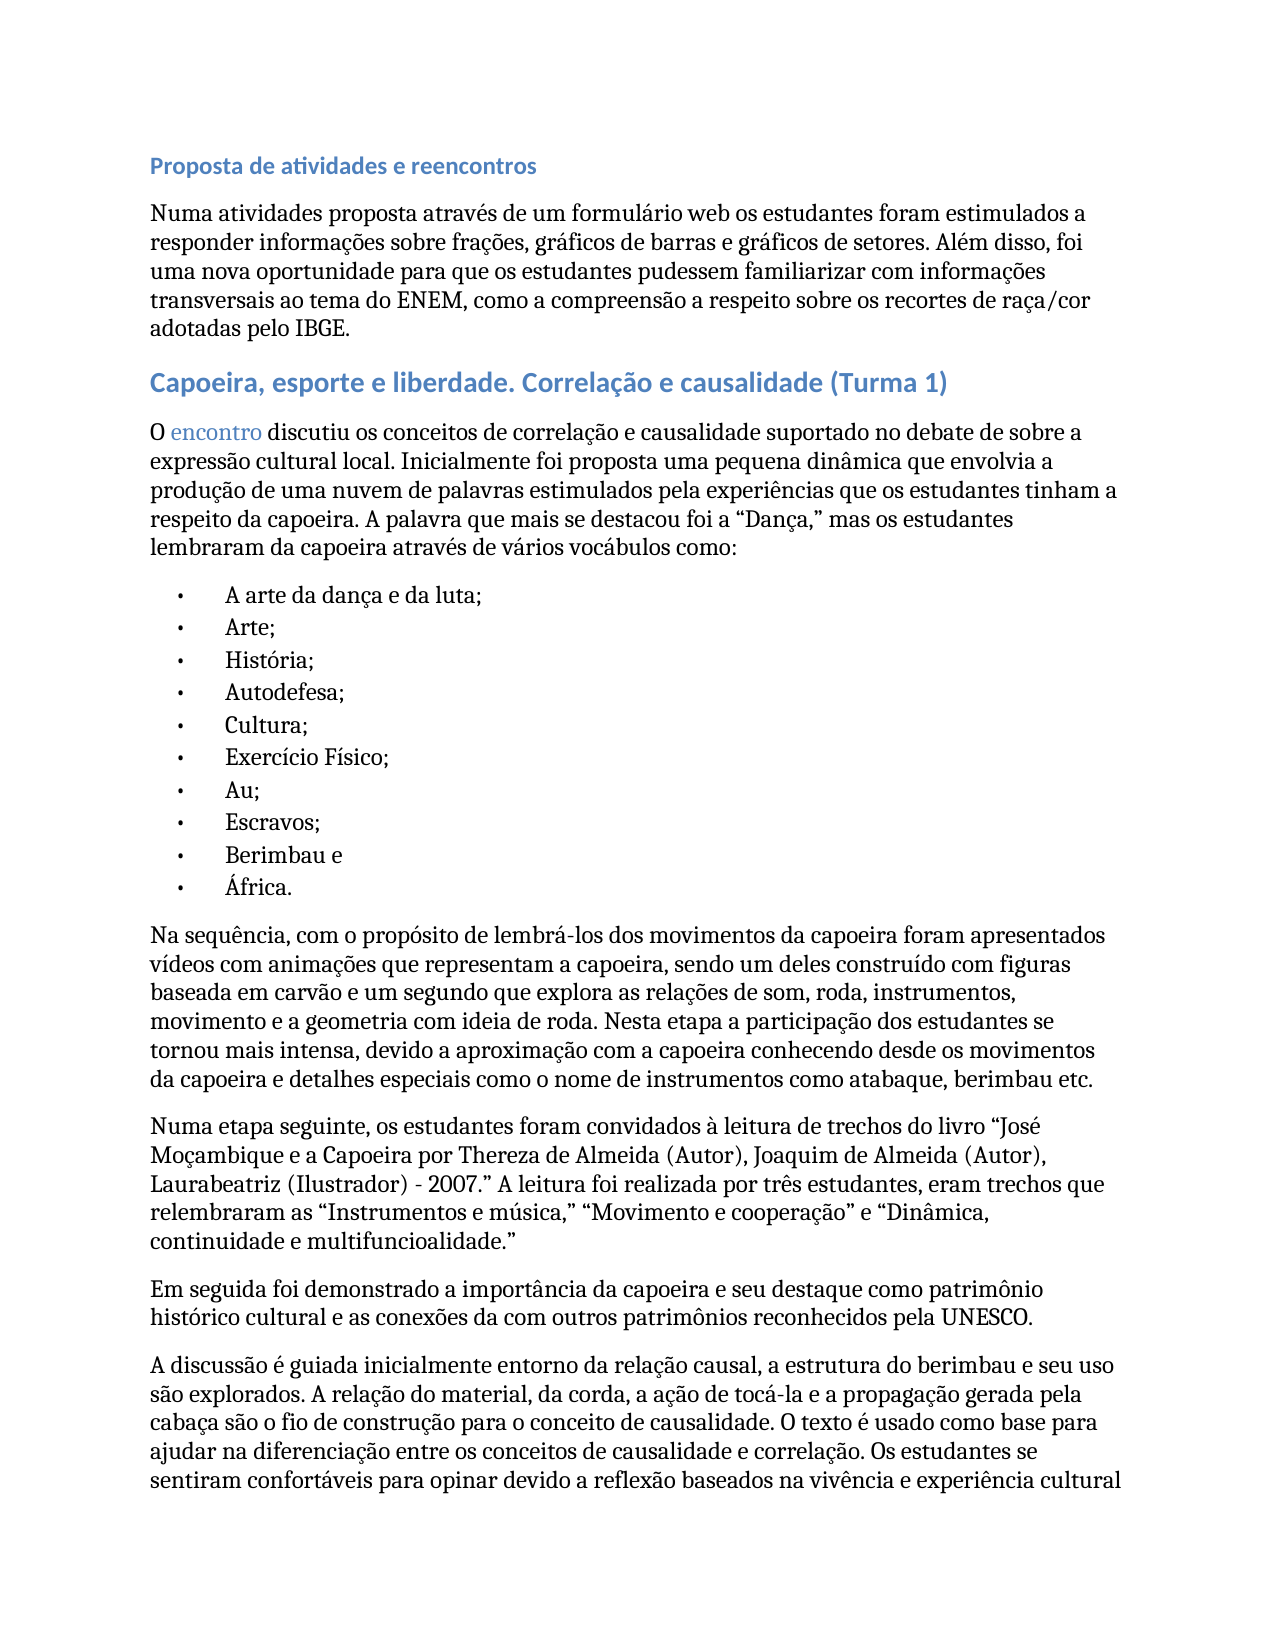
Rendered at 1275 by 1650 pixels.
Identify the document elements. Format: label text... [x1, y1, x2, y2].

text Na sequência, com o propósito de lembrá-los dos movimentos da capoeira foram apresentados vídeos com animações que representam a capoeira, sendo um deles construído com figuras baseada em carvão e um segundo que explora as relações de som, roda, instrumentos, movimento e a geometria com ideia de roda. Nesta etapa a participação dos estudantes se tornou mais intensa, devido a aproximação com a capoeira conhecendo desde os movimentos da capoeira e detalhes especiais como o nome de instrumentos como atabaque, berimbau etc. [150, 921, 1125, 1093]
list Cultura; [175, 711, 1125, 739]
list Autodefesa; [175, 678, 1125, 707]
list A arte da dança e da luta; [175, 581, 1125, 609]
list História; [175, 646, 1125, 674]
list Au; [175, 776, 1125, 804]
list Arte; [175, 613, 1125, 642]
subtitle Capoeira, esporte e liberdade. Correlação e causalidade (Turma 1) [150, 364, 1125, 399]
list Exercício Físico; [175, 743, 1125, 772]
subtitle Proposta de atividades e reencontros [150, 150, 1125, 181]
text Em seguida foi demonstrado a importância da capoeira e seu destaque como patrimônio histórico cultural e as conexões da com outros patrimônios reconhecidos pela UNESCO. [150, 1274, 1125, 1332]
text O encontro discutiu os conceitos de correlação e causalidade suportado no debate de sobre a expressão cultural local. Inicialmente foi proposta uma pequena dinâmica que envolvia a produção de uma nuvem de palavras estimulados pela experiências que os estudantes tinham a respeito da capoeira. A palavra que mais se destacou foi a “Dança,” mas os estudantes lembraram da capoeira através de vários vocábulos como: [150, 418, 1125, 562]
list Berimbau e [175, 841, 1125, 869]
list Escravos; [175, 808, 1125, 837]
list África. [175, 873, 1125, 902]
text Numa atividades proposta através de um formulário web os estudantes foram estimulados a responder informações sobre frações, gráficos de barras e gráficos de setores. Além disso, foi uma nova oportunidade para que os estudantes pudessem familiarizar com informações transversais ao tema do ENEM, como a compreensão a respeito sobre os recortes de raça/cor adotadas pelo IBGE. [150, 199, 1125, 343]
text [150, 1351, 1125, 1494]
text Numa etapa seguinte, os estudantes foram convidados à leitura de trechos do livro “José Moçambique e a Capoeira por Thereza de Almeida (Autor), Joaquim de Almeida (Autor), Laurabeatriz (Ilustrador) - 2007.” A leitura foi realizada por três estudantes, eram trechos que relembraram as “Instrumentos e música,” “Movimento e cooperação” e “Dinâmica, continuidade e multifuncioalidade.” [150, 1112, 1125, 1256]
